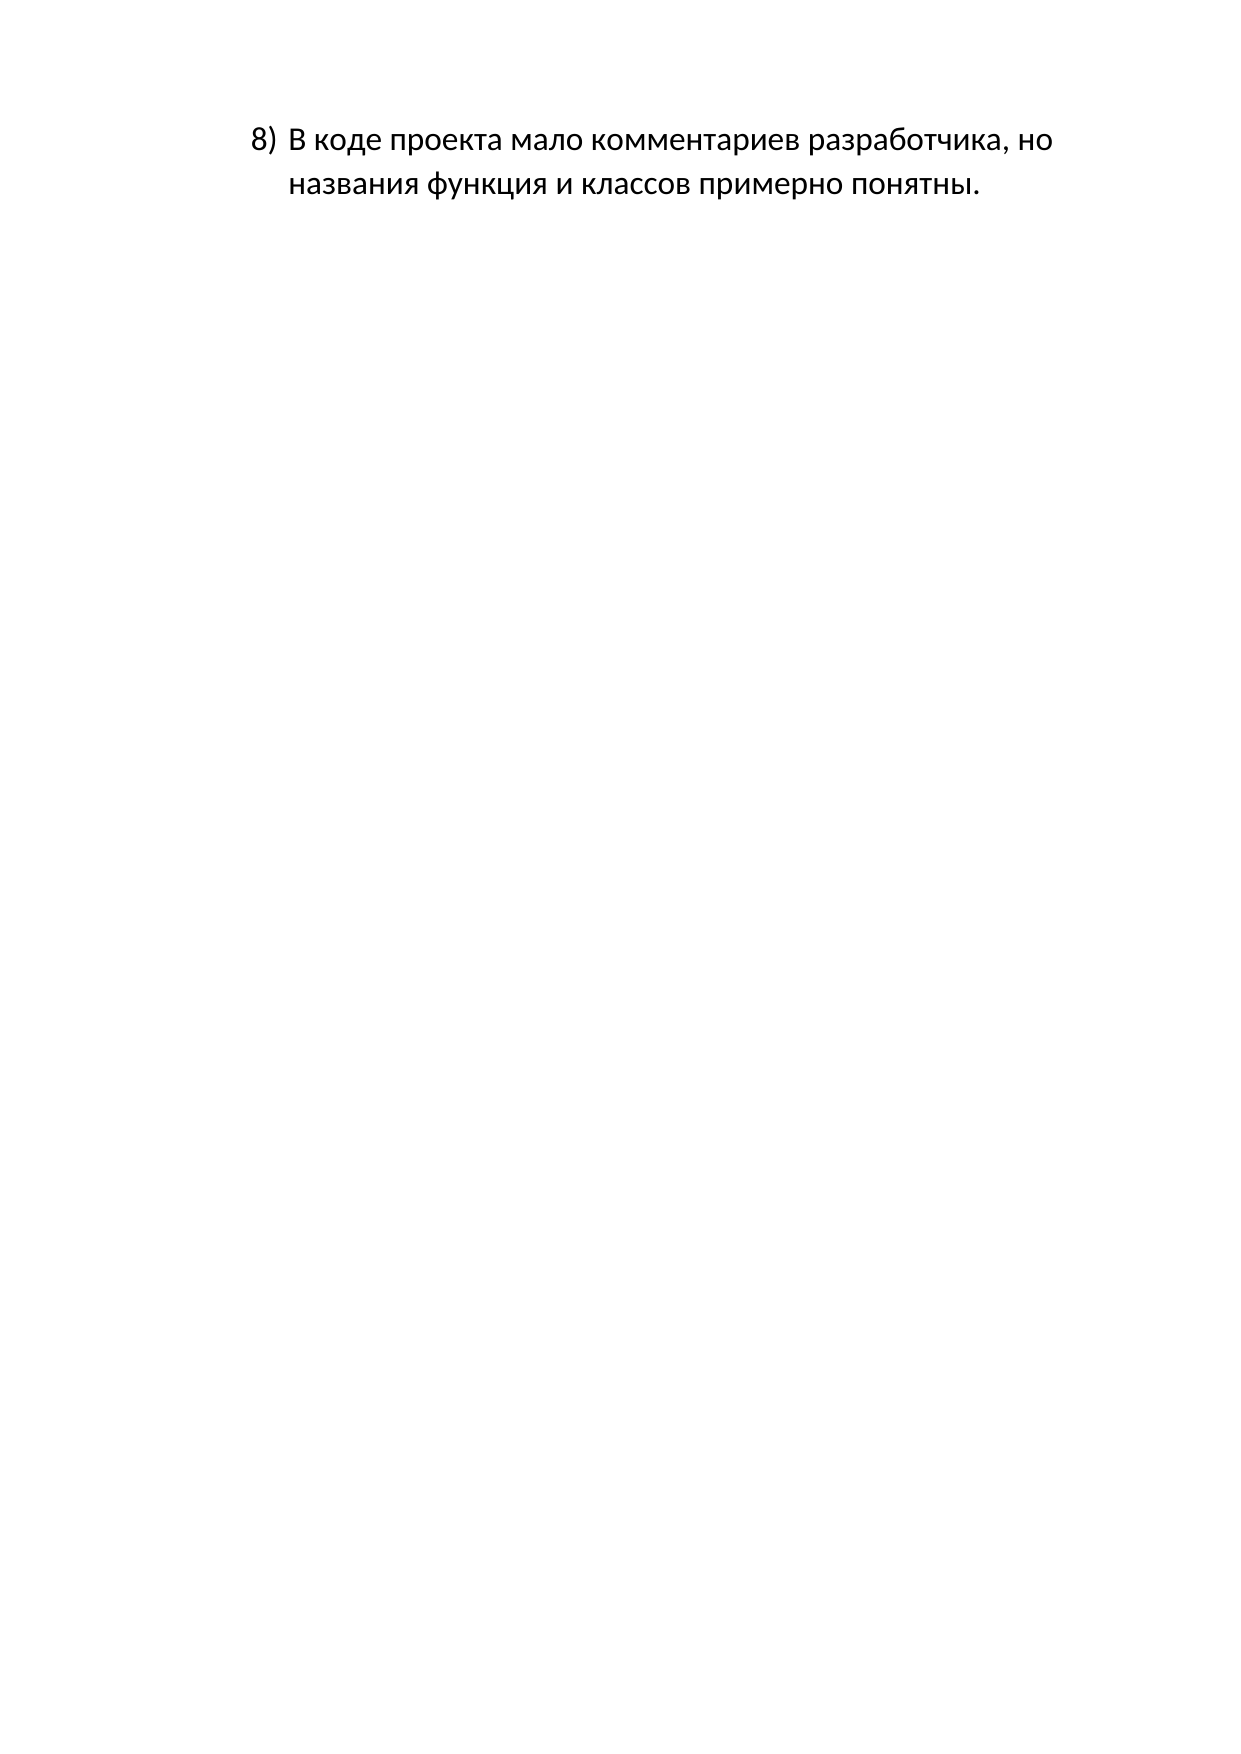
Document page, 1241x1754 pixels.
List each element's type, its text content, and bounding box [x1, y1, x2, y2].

list В коде проекта мало комментариев разработчика, но названия функция и классов примерно понятны. [251, 118, 1152, 203]
